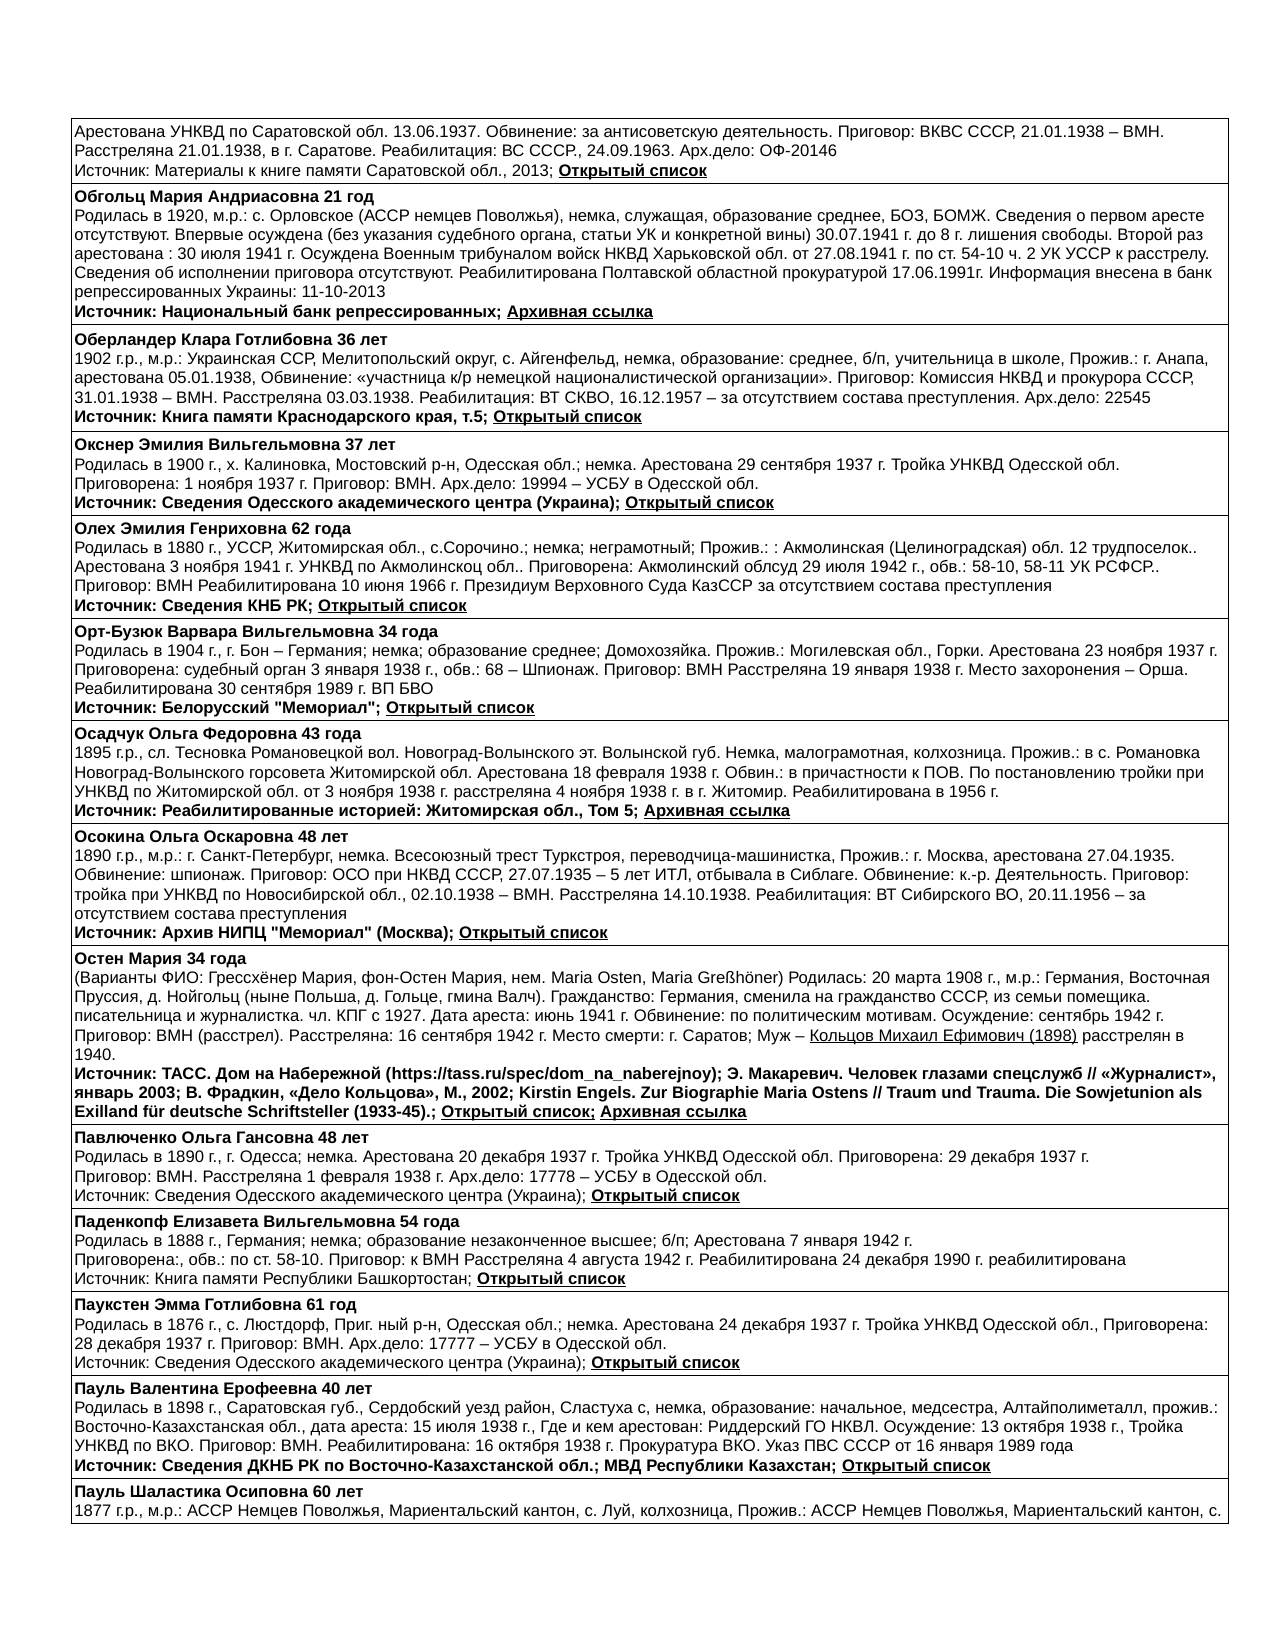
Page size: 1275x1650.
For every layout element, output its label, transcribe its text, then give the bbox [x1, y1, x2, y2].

table_cell Павлюченко Ольга Гансовна 48 лет Родилась в 1890 г., г. Одесса; немка. Арестована 20 декабря 1937 г. Тройка УНКВД Одесской обл. Приговорена: 29 декабря 1937 г. Приговор: ВМН. Расстреляна 1 февраля 1938 г. Арх.дело: 17778 – УСБУ в Одесской обл. Источник: Сведения Одесского академического центра (Украина); Открытый список [72, 1125, 1228, 1208]
table_cell Остен Мария 34 года (Варианты ФИО: Грессхёнер Мария, фон-Остен Мария, нем. Maria Osten, Maria Greßhöner) Родилась: 20 марта 1908 г., м.р.: Германия, Восточная Пруссия, д. Нойгольц (ныне Польша, д. Гольце, гмина Валч). Гражданство: Германия, сменила на гражданство СССР, из семьи помещика. писательница и журналистка. чл. КПГ с 1927. Дата ареста: июнь 1941 г. Обвинение: по политическим мотивам. Осуждение: сентябрь 1942 г. Приговор: ВМН (расстрел). Расстреляна: 16 сентября 1942 г. Место смерти: г. Саратов; Муж – Кольцов Михаил Ефимович (1898) расстрелян в 1940. Источник: ТАСС. Дом на Набережной (https://tass.ru/spec/dom_na_naberejnoy); Э. Макаревич. Человек глазами спецслужб // «Журналист», январь 2003; В. Фрадкин, «Дело Кольцова», М., 2002; Kirstin Engels. Zur Biographie Maria Ostens // Traum und Trauma. Die Sowjetunion als Exilland für deutsche Schriftsteller (1933-45).; Открытый список; Архивная ссылка [72, 946, 1228, 1124]
table_cell Олех Эмилия Генриховна 62 года Родилась в 1880 г., УССР, Житомирская обл., с.Сорочино.; немка; неграмотный; Прожив.: : Акмолинская (Целиноградская) обл. 12 трудпоселок.. Арестована 3 ноября 1941 г. УНКВД по Акмолинскоц обл.. Приговорена: Акмолинский облсуд 29 июля 1942 г., обв.: 58-10, 58-11 УК РСФСР.. Приговор: ВМН Реабилитирована 10 июня 1966 г. Президиум Верховного Суда КазССР за отсутствием состава преступления Источник: Сведения КНБ РК; Открытый список [72, 516, 1228, 617]
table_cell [72, 119, 1228, 182]
table_cell Паукстен Эмма Готлибовна 61 год Родилась в 1876 г., с. Люстдорф, Приг. ный р-н, Одесская обл.; немка. Арестована 24 декабря 1937 г. Тройка УНКВД Одесской обл., Приговорена: 28 декабря 1937 г. Приговор: ВМН. Арх.дело: 17777 – УСБУ в Одесской обл. Источник: Сведения Одесского академического центра (Украина); Открытый список [72, 1292, 1228, 1375]
table_cell Орт-Бузюк Варвара Вильгельмовна 34 года Родилась в 1904 г., г. Бон – Германия; немка; образование среднее; Домохозяйка. Прожив.: Могилевская обл., Горки. Арестована 23 ноября 1937 г. Приговорена: судебный орган 3 января 1938 г., обв.: 68 – Шпионаж. Приговор: ВМН Расстреляна 19 января 1938 г. Место захоронения – Орша. Реабилитирована 30 сентября 1989 г. ВП БВО Источник: Белорусский "Мемориал"; Открытый список [72, 619, 1228, 720]
table_cell Осокина Ольга Оскаровна 48 лет 1890 г.р., м.р.: г. Санкт-Петербург, немка. Всесоюзный трест Туркстроя, переводчица-машинистка, Прожив.: г. Москва, арестована 27.04.1935. Обвинение: шпионаж. Приговор: ОСО при НКВД СССР, 27.07.1935 – 5 лет ИТЛ, отбывала в Сиблаге. Обвинение: к.-р. Деятельность. Приговор: тройка при УНКВД по Новосибирской обл., 02.10.1938 – ВМН. Расстреляна 14.10.1938. Реабилитация: ВТ Сибирского ВО, 20.11.1956 – за отсутствием состава преступления Источник: Архив НИПЦ "Мемориал" (Москва); Открытый список [72, 824, 1228, 945]
table_cell Осадчук Ольга Федоровна 43 года 1895 г.р., сл. Тесновка Романовецкой вол. Новоград-Волынского эт. Волынской губ. Немка, малограмотная, колхозница. Прожив.: в с. Романовка Новоград-Волынского горсовета Житомирской обл. Арестована 18 февраля 1938 г. Обвин.: в причастности к ПОВ. По постановлению тройки при УНКВД по Житомирской обл. от 3 ноября 1938 г. расстреляна 4 ноября 1938 г. в г. Житомир. Реабилитирована в 1956 г. Источник: Реабилитированные историей: Житомирская обл., Том 5; Архивная ссылка [72, 721, 1228, 823]
table_cell Пауль Валентина Ерофеевна 40 лет Родилась в 1898 г., Саратовская губ., Сердобский уезд район, Сластуха с, немка, образование: начальное, медсестра, Алтайполиметалл, прожив.: Восточно-Казахстанская обл., дата ареста: 15 июля 1938 г., Где и кем арестован: Риддерский ГО НКВЛ. Осуждение: 13 октября 1938 г., Тройка УНКВД по ВКО. Приговор: ВМН. Реабилитирована: 16 октября 1938 г. Прокуратура ВКО. Указ ПВС СССР от 16 января 1989 года Источник: Сведения ДКНБ РК по Восточно-Казахстанской обл.; МВД Республики Казахстан; Открытый список [72, 1376, 1228, 1477]
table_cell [72, 1479, 1228, 1523]
table_cell Паденкопф Елизавета Вильгельмовна 54 года Родилась в 1888 г., Германия; немка; образование незаконченное высшее; б/п; Арестована 7 января 1942 г. Приговорена:, обв.: по ст. 58-10. Приговор: к ВМН Расстреляна 4 августа 1942 г. Реабилитирована 24 декабря 1990 г. реабилитирована Источник: Книга памяти Республики Башкортостан; Открытый список [72, 1209, 1228, 1291]
